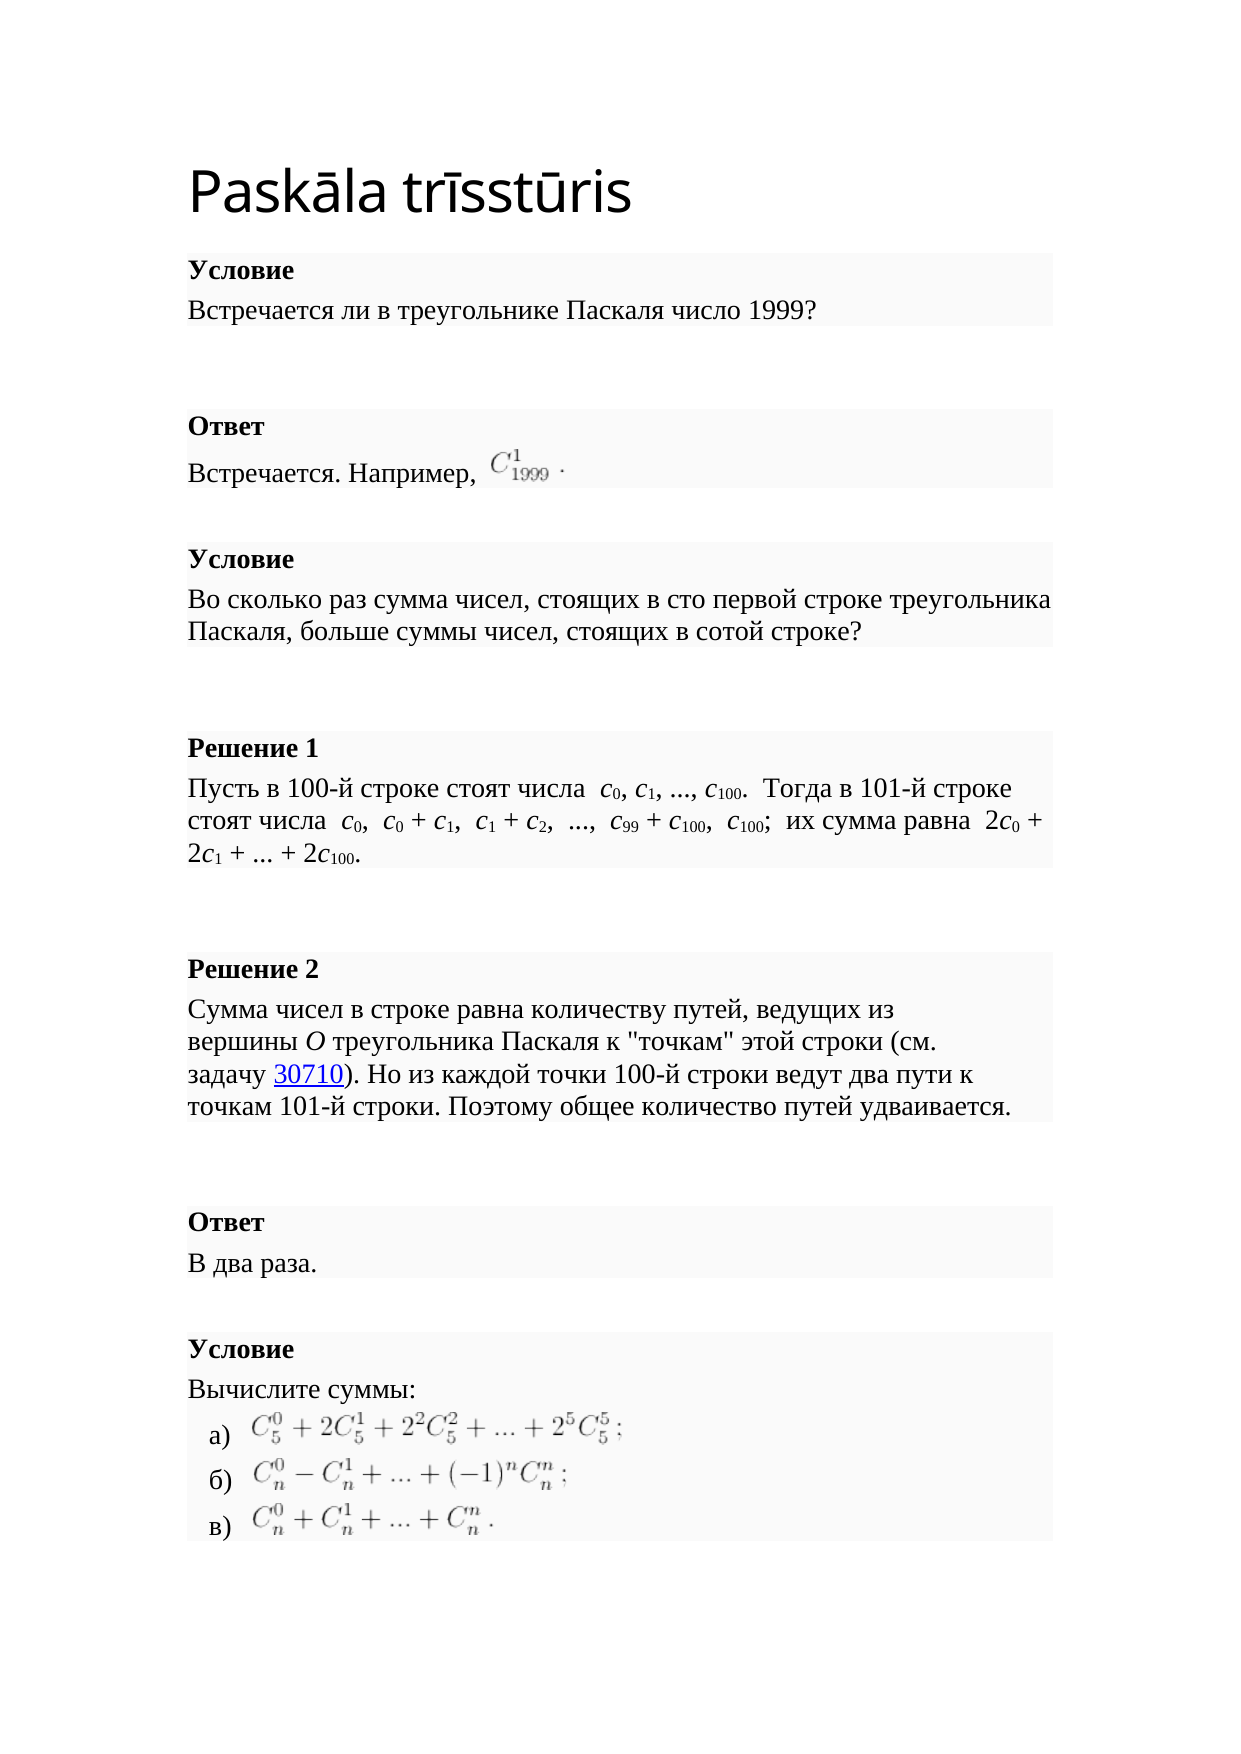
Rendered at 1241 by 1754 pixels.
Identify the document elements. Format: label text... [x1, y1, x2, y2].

text в) [187, 1504, 1053, 1541]
text В два раза. [187, 1246, 1053, 1278]
title Paskāla trīsstūris [187, 150, 1053, 229]
text Ответ [187, 409, 1053, 442]
text Во сколько раз сумма чисел, стоящих в сто первой строке треугольника Паскаля, больше суммы чисел, стоящих в сотой строке? [187, 582, 1053, 647]
text Ответ [187, 1206, 1053, 1238]
text Условие [187, 542, 1053, 574]
text Решение 1 [187, 731, 1053, 763]
picture [491, 449, 565, 482]
text Вычислите суммы: [187, 1372, 1053, 1404]
text Сумма чисел в строке равна количеству путей, ведущих из вершины O треугольника Паскаля к "точкам" этой строки (см. задачу 30710). Но из каждой точки 100-й строки ведут два пути к точкам 101-й строки. Поэтому общее количество путей удваивается. [187, 992, 1053, 1122]
text Встречается. Например, [187, 449, 1053, 488]
text Пусть в 100-й строке стоят числа c0, c1, ..., c100. Тогда в 101-й строке стоят числа c0, c0 + c1, c1 + c2, ..., c99 + c100, c100; их сумма равна 2c0 + 2c1 + ... + 2c100. [187, 771, 1053, 868]
text Решение 2 [187, 952, 1053, 984]
subtitle Условие [187, 1332, 1053, 1364]
picture [251, 1412, 622, 1445]
picture [252, 1503, 494, 1535]
picture [253, 1458, 567, 1490]
text Встречается ли в треугольнике Паскаля число 1999? [187, 293, 1053, 326]
text Условие [187, 253, 1053, 285]
